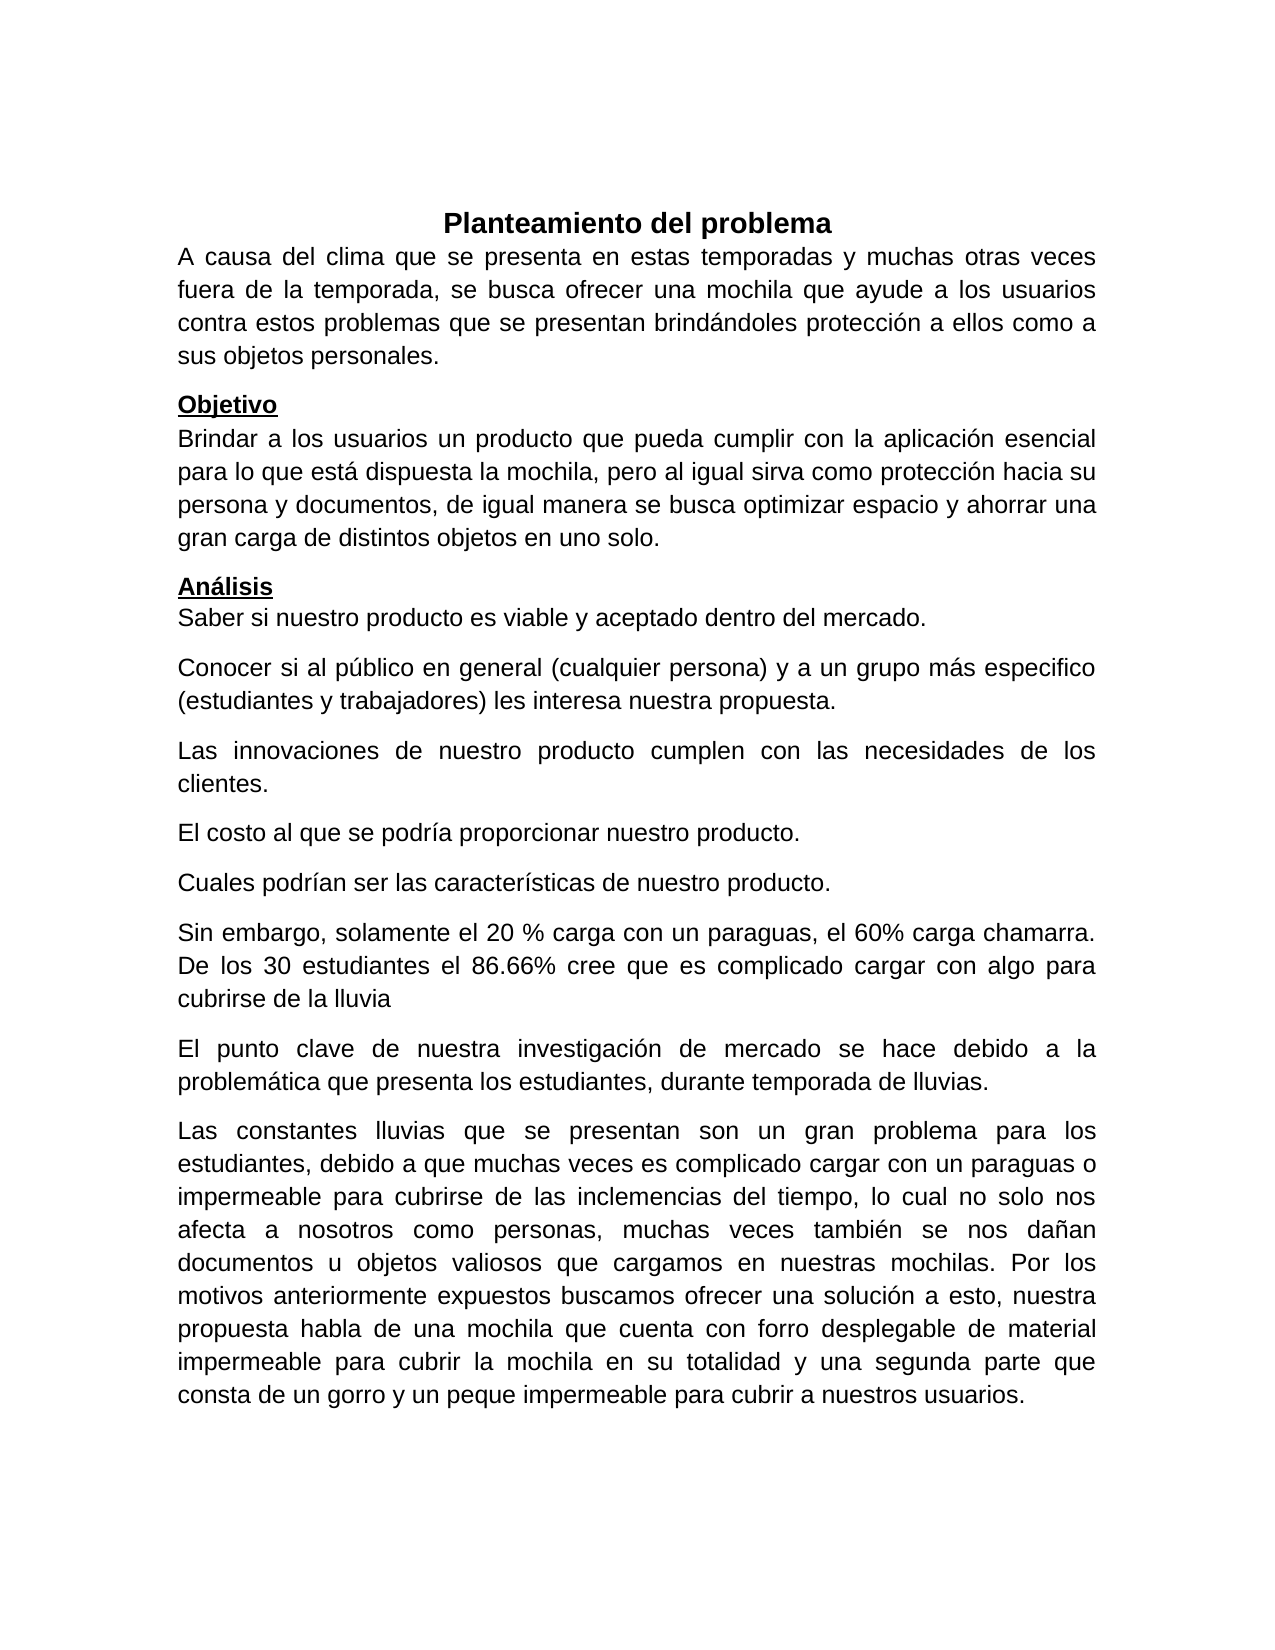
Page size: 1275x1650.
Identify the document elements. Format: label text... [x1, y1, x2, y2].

subtitle Análisis [177, 572, 1098, 601]
text Cuales podrían ser las características de nuestro producto. [177, 868, 1098, 897]
text El costo al que se podría proporcionar nuestro producto. [177, 818, 1098, 847]
text Saber si nuestro producto es viable y aceptado dentro del mercado. [177, 603, 1098, 632]
text Sin embargo, solamente el 20 % carga con un paraguas, el 60% carga chamarra. De los 30 estudiantes el 86.66% cree que es complicado cargar con algo para cubrirse de la lluvia [177, 918, 1098, 1013]
subtitle Planteamiento del problema [177, 206, 1098, 239]
text El punto clave de nuestra investigación de mercado se hace debido a la problemática que presenta los estudiantes, durante temporada de lluvias. [177, 1033, 1098, 1095]
subtitle Objetivo [177, 391, 1098, 419]
text Las constantes lluvias que se presentan son un gran problema para los estudiantes, debido a que muchas veces es complicado cargar con un paraguas o impermeable para cubrirse de las inclemencias del tiempo, lo cual no solo nos afecta a nosotros como personas, muchas veces también se nos dañan documentos u objetos valiosos que cargamos en nuestras mochilas. Por los motivos anteriormente expuestos buscamos ofrecer una solución a esto, nuestra propuesta habla de una mochila que cuenta con forro desplegable de material impermeable para cubrir la mochila en su totalidad y una segunda parte que consta de un gorro y un peque impermeable para cubrir a nuestros usuarios. [177, 1116, 1098, 1409]
text A causa del clima que se presenta en estas temporadas y muchas otras veces fuera de la temporada, se busca ofrecer una mochila que ayude a los usuarios contra estos problemas que se presentan brindándoles protección a ellos como a sus objetos personales. [177, 242, 1098, 369]
text Brindar a los usuarios un producto que pueda cumplir con la aplicación esencial para lo que está dispuesta la mochila, pero al igual sirva como protección hacia su persona y documentos, de igual manera se busca optimizar espacio y ahorrar una gran carga de distintos objetos en uno solo. [177, 423, 1098, 551]
text Las innovaciones de nuestro producto cumplen con las necesidades de los clientes. [177, 736, 1098, 797]
text Conocer si al público en general (cualquier persona) y a un grupo más especifico (estudiantes y trabajadores) les interesa nuestra propuesta. [177, 653, 1098, 715]
